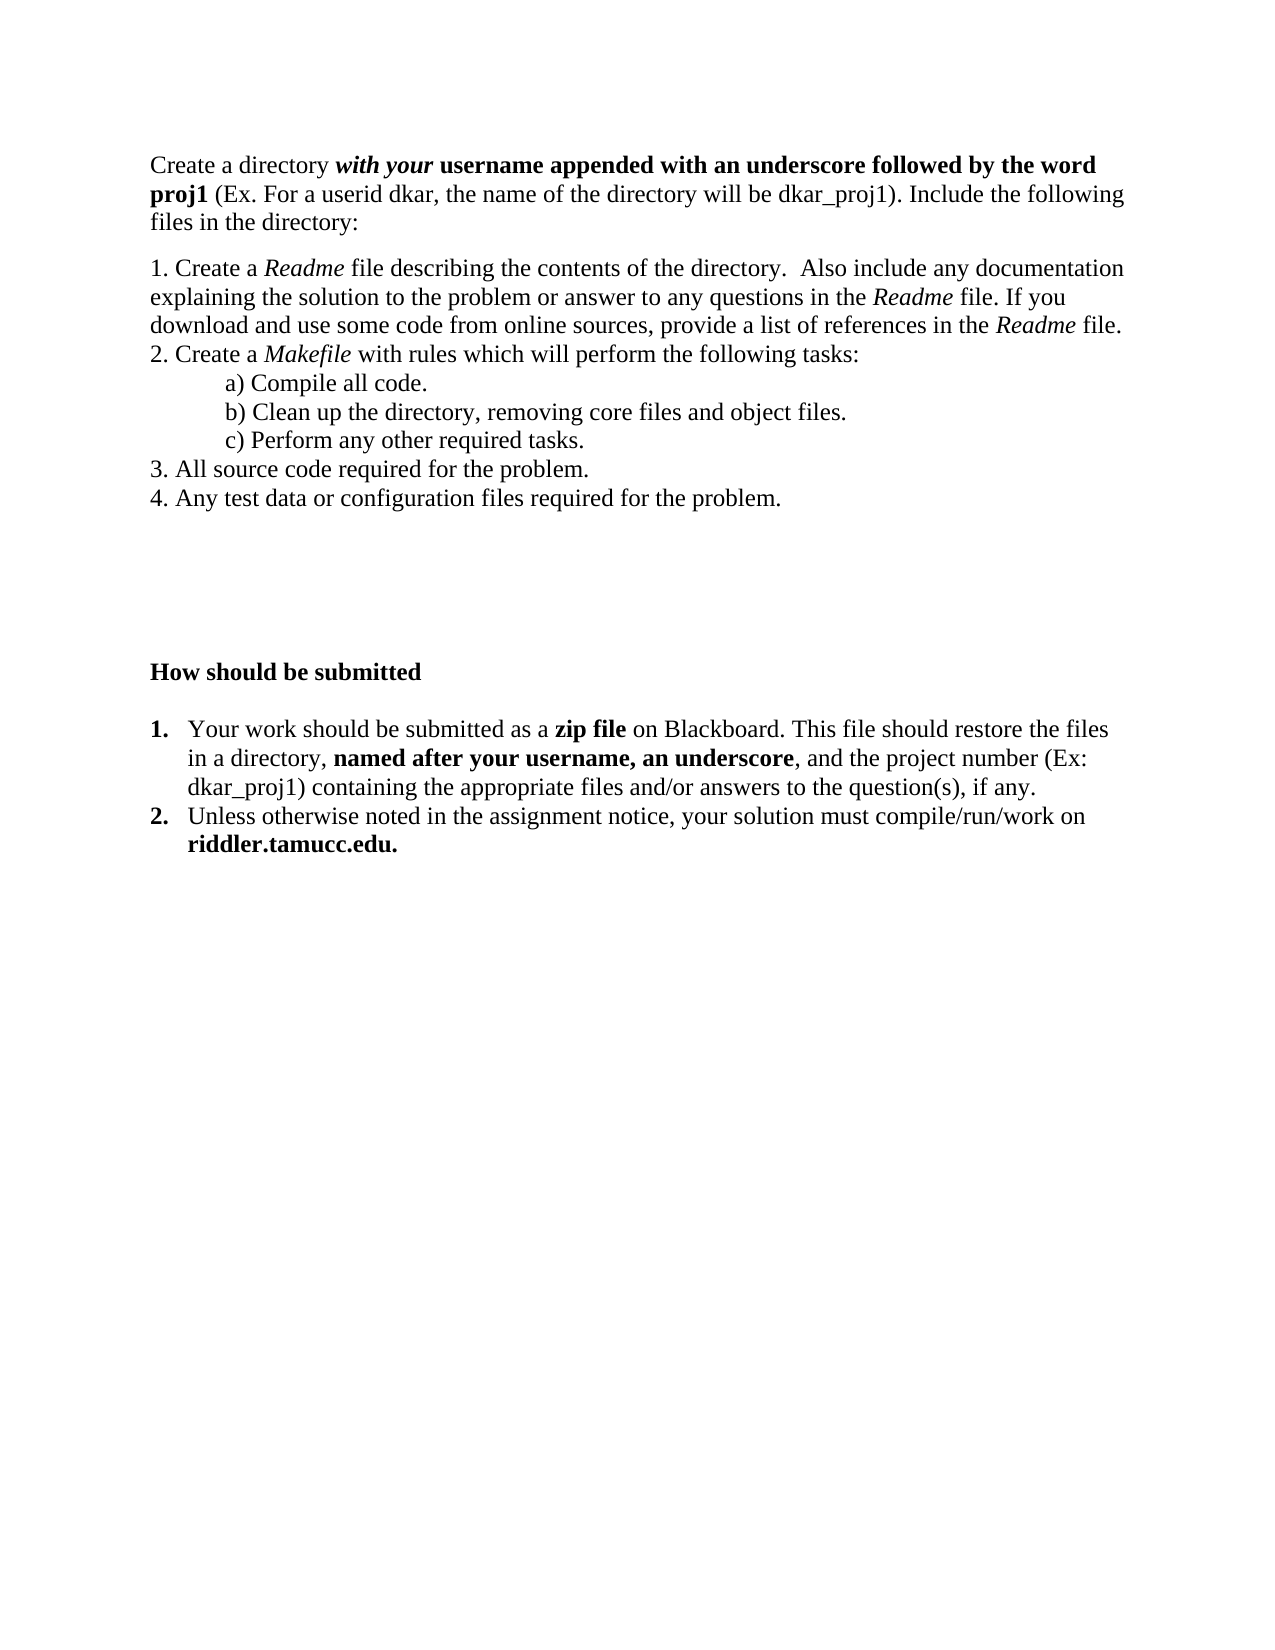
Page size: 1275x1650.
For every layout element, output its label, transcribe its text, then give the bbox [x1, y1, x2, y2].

list Your work should be submitted as a zip file on Blackboard. This file should restore the files in a directory, named after your username, an underscore, and the project number (Ex: dkar_proj1) containing the appropriate files and/or answers to the question(s), if any. [150, 714, 1125, 801]
text c) Perform any other required tasks. [225, 425, 1125, 454]
text 3. All source code required for the problem. [150, 454, 1125, 483]
text b) Clean up the directory, removing core files and object files. [225, 397, 1125, 425]
list Unless otherwise noted in the assignment notice, your solution must compile/run/work on riddler.tamucc.edu. [150, 801, 1125, 858]
text 4. Any test data or configuration files required for the problem. [150, 483, 1125, 512]
text 2. Create a Makefile with rules which will perform the following tasks: [150, 339, 1125, 368]
text Create a directory with your username appended with an underscore followed by the word proj1 (Ex. For a userid dkar, the name of the directory will be dkar_proj1). Include the following files in the directory: [150, 150, 1125, 236]
text a) Compile all code. [225, 368, 1125, 397]
text 1. Create a Readme file describing the contents of the directory. Also include any documentation explaining the solution to the problem or answer to any questions in the Readme file. If you download and use some code from online sources, provide a list of references in the Readme file. [150, 253, 1125, 339]
text How should be submitted [150, 657, 1125, 685]
